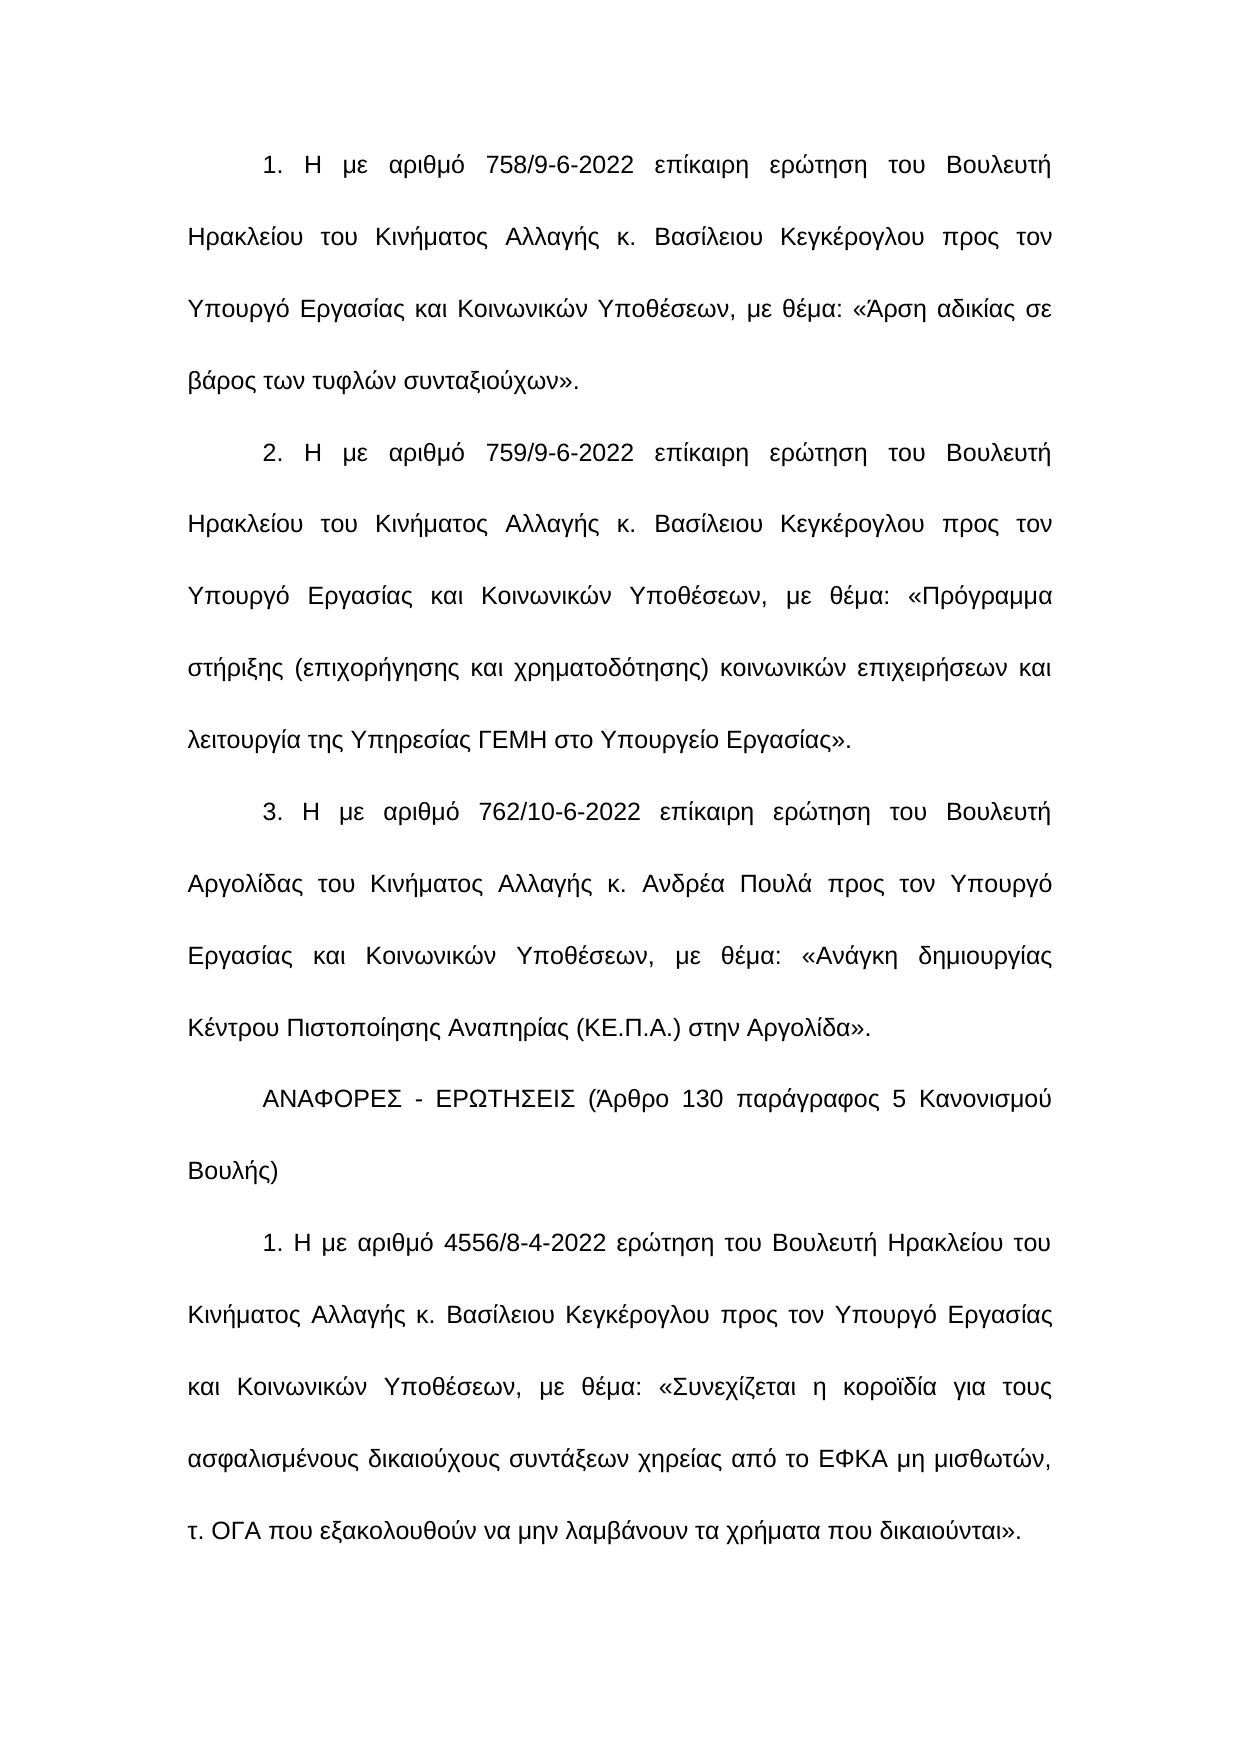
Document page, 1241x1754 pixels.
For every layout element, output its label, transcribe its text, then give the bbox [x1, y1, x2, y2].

text 3. Η με αριθμό 762/10-6-2022 επίκαιρη ερώτηση του Βουλευτή Αργολίδας του Κινήματος Αλλαγής κ. Ανδρέα Πουλά προς τον Υπουργό Εργασίας και Κοινωνικών Υποθέσεων, με θέμα: «Ανάγκη δημιουργίας Κέντρου Πιστοποίησης Αναπηρίας (ΚΕ.Π.Α.) στην Αργολίδα». [187, 797, 1053, 1041]
text 1. Η με αριθμό 758/9-6-2022 επίκαιρη ερώτηση του Βουλευτή Ηρακλείου του Κινήματος Αλλαγής κ. Βασίλειου Κεγκέρογλου προς τον Υπουργό Εργασίας και Κοινωνικών Υποθέσεων, με θέμα: «Άρση αδικίας σε βάρος των τυφλών συνταξιούχων». [187, 150, 1053, 394]
text ΑΝΑΦΟΡΕΣ - ΕΡΩΤΗΣΕΙΣ (Άρθρο 130 παράγραφος 5 Κανονισμού Βουλής) [187, 1084, 1053, 1185]
text 2. Η με αριθμό 759/9-6-2022 επίκαιρη ερώτηση του Βουλευτή Ηρακλείου του Κινήματος Αλλαγής κ. Βασίλειου Κεγκέρογλου προς τον Υπουργό Εργασίας και Κοινωνικών Υποθέσεων, με θέμα: «Πρόγραμμα στήριξης (επιχορήγησης και χρηματοδότησης) κοινωνικών επιχειρήσεων και λειτουργία της Υπηρεσίας ΓΕΜΗ στο Υπουργείο Εργασίας». [187, 437, 1053, 754]
text 1. Η με αριθμό 4556/8-4-2022 ερώτηση του Βουλευτή Ηρακλείου του Κινήματος Αλλαγής κ. Βασίλειου Κεγκέρογλου προς τον Υπουργό Εργασίας και Κοινωνικών Υποθέσεων, με θέμα: «Συνεχίζεται η κοροϊδία για τους ασφαλισμένους δικαιούχους συντάξεων χηρείας από το ΕΦΚΑ μη μισθωτών, τ. ΟΓΑ που εξακολουθούν να μην λαμβάνουν τα χρήματα που δικαιούνται». [187, 1228, 1053, 1544]
